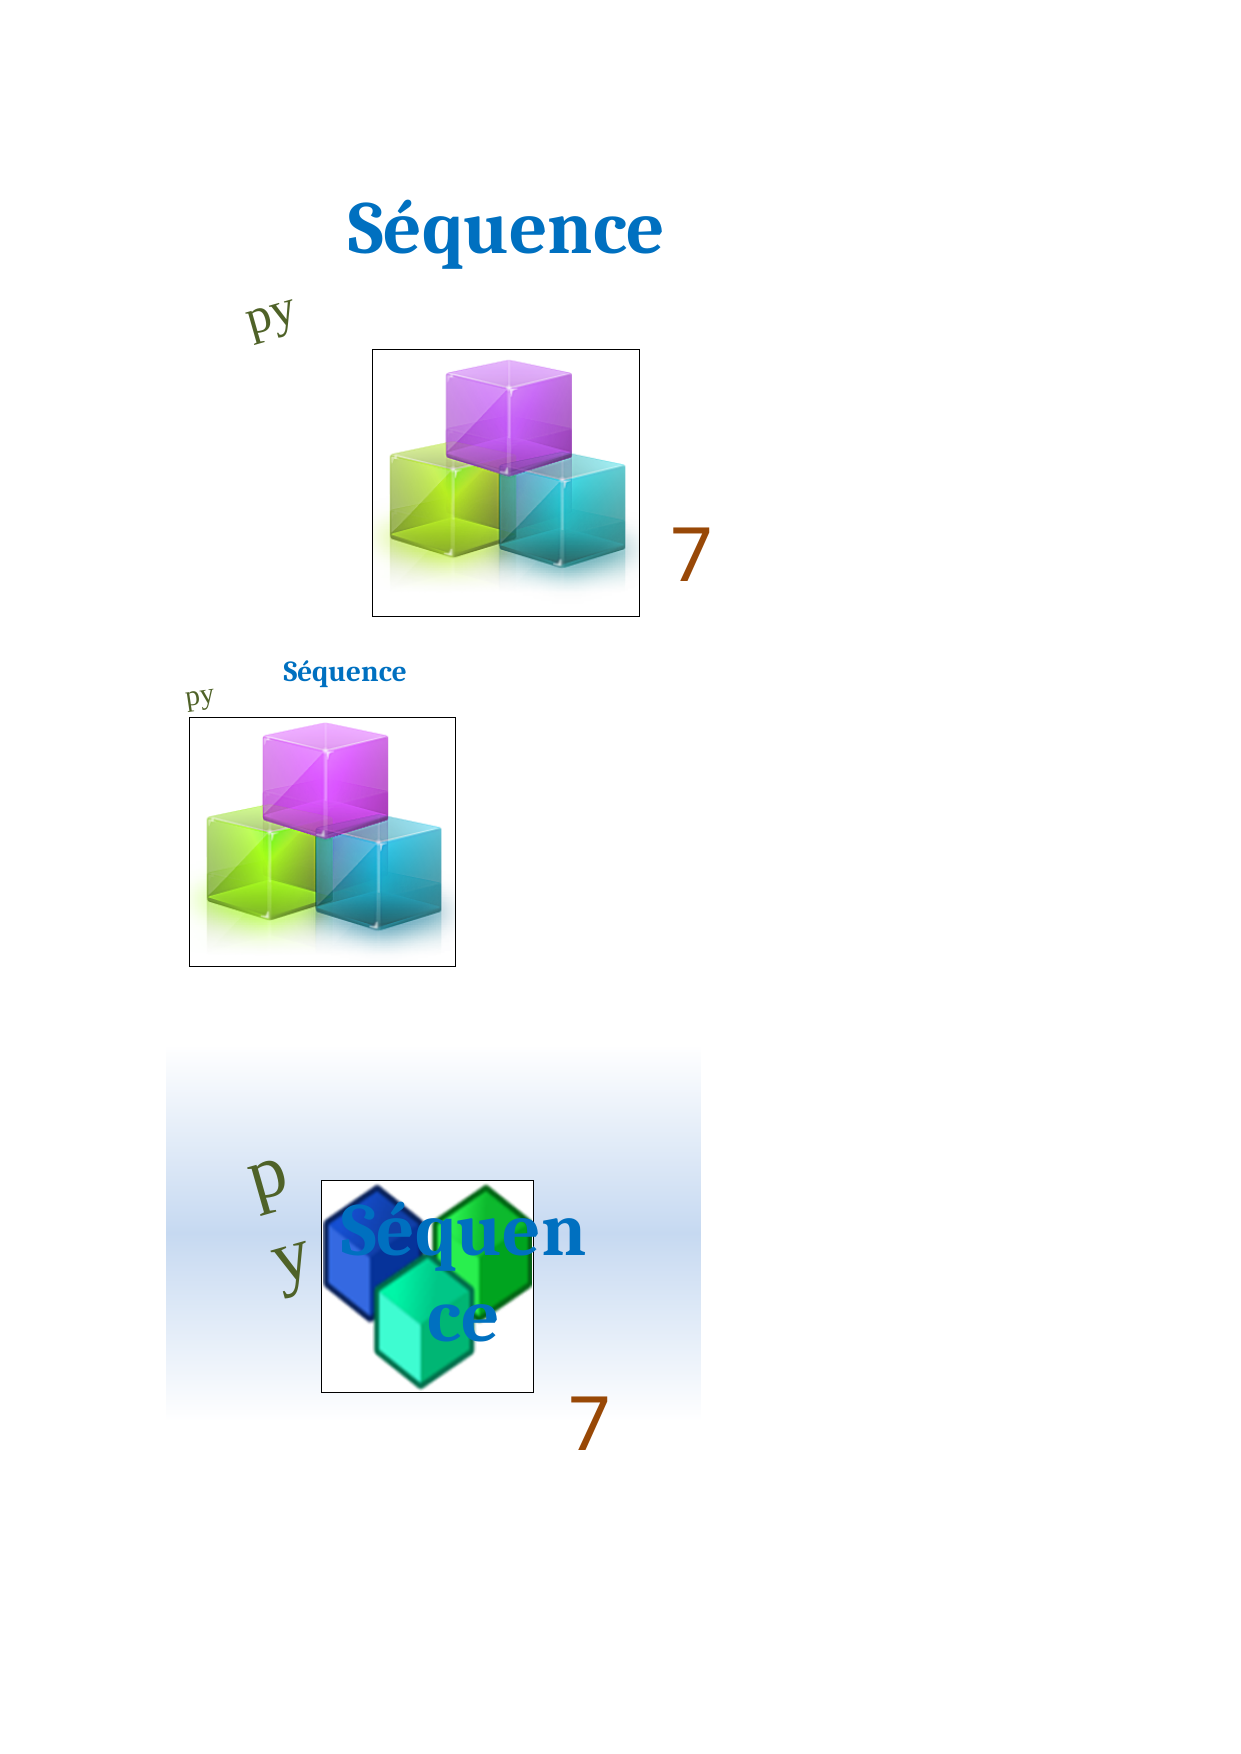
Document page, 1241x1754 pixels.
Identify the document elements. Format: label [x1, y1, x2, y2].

picture [373, 350, 639, 616]
picture [190, 718, 455, 966]
picture [515, 1223, 527, 1234]
picture [322, 1181, 533, 1392]
picture [515, 1238, 533, 1250]
